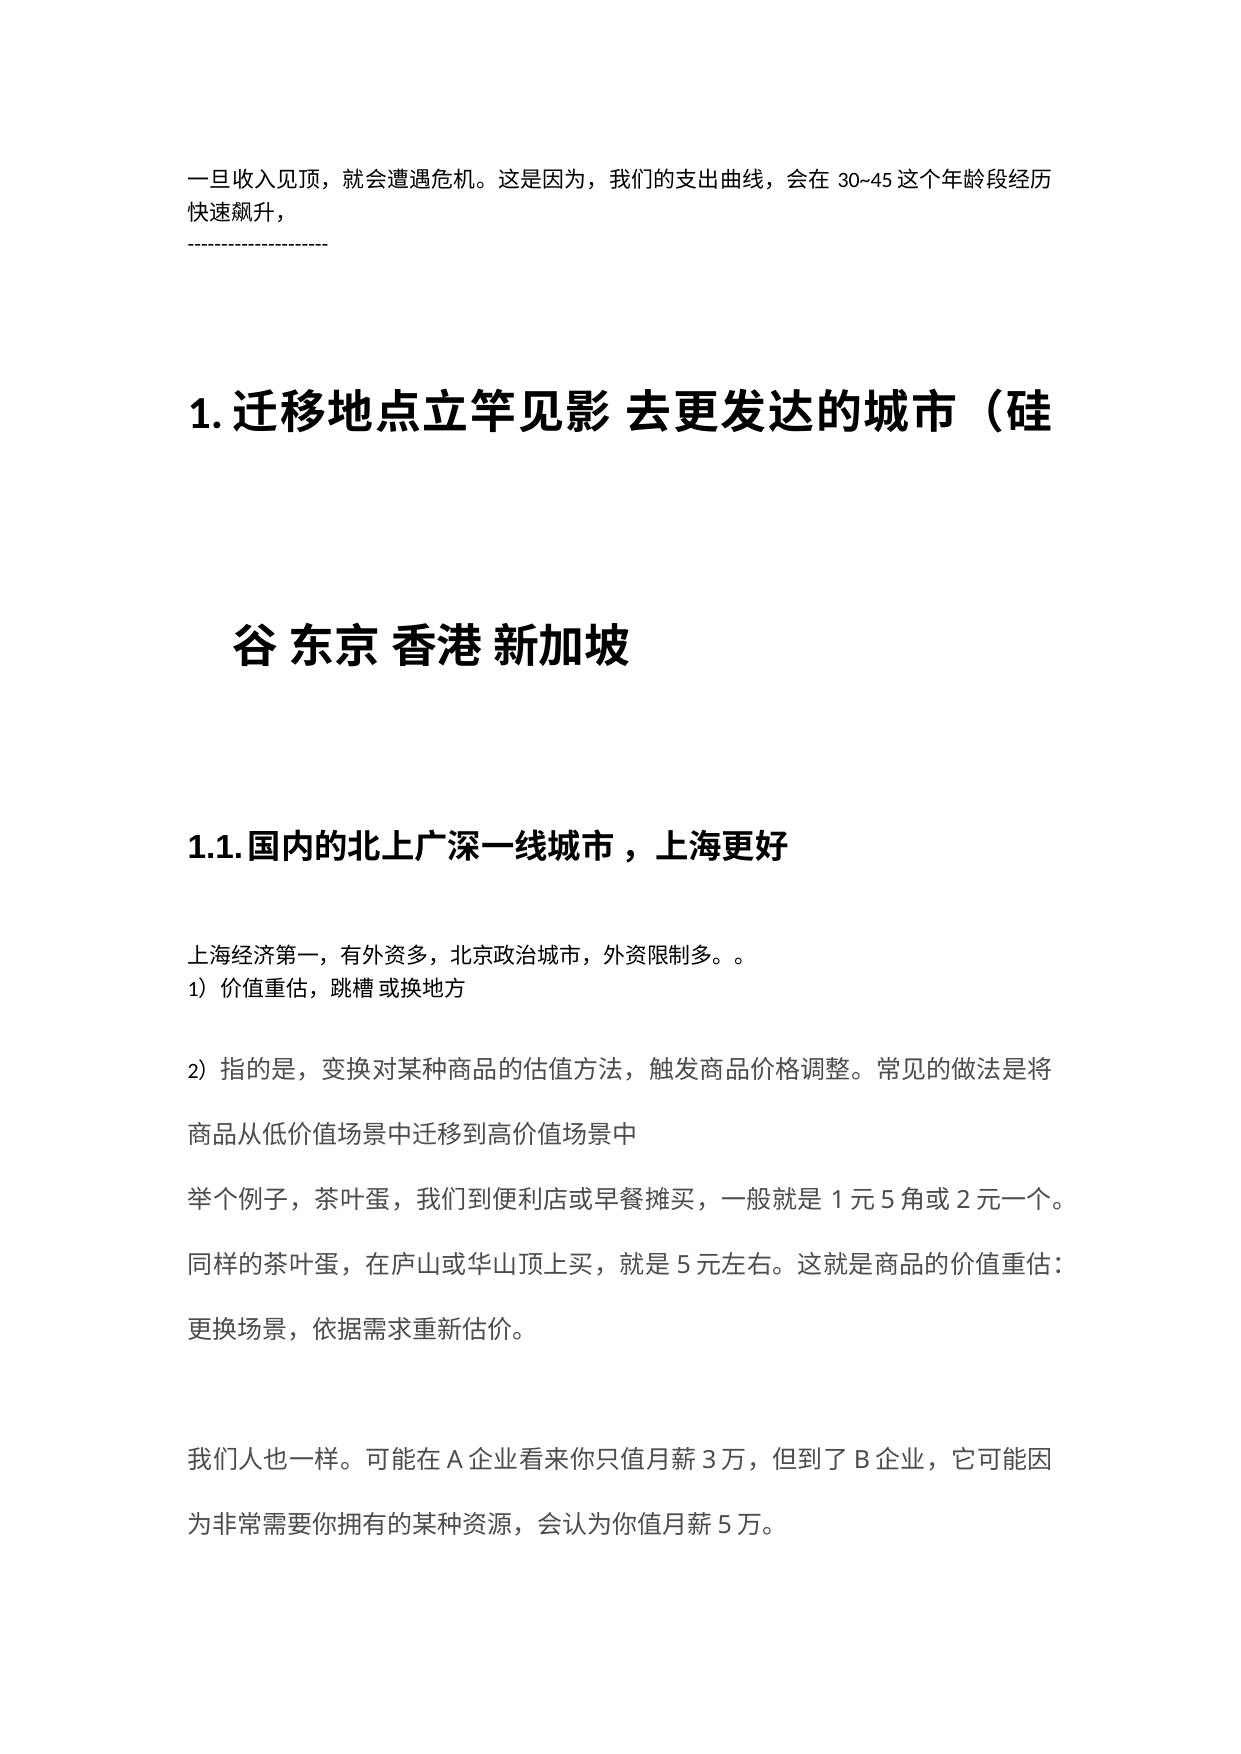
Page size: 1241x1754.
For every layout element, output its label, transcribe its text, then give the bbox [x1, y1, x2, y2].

text 一旦收入见顶，就会遭遇危机。这是因为，我们的支出曲线，会在30~45这个年龄段经历快速飙升， [187, 162, 1053, 227]
list 举个例子，茶叶蛋，我们到便利店或早餐摊买，一般就是1元5角或2元一个。同样的茶叶蛋，在庐山或华山顶上买，就是5元左右。这就是商品的价值重估：更换场景，依据需求重新估价。 [187, 1173, 1053, 1368]
list 价值重估，跳槽 或换地方 [187, 978, 1053, 1010]
subtitle 国内的北上广深一线城市 ，上海更好 [187, 818, 1053, 883]
list 我们人也一样。可能在A企业看来你只值月薪3万，但到了B企业，它可能因为非常需要你拥有的某种资源，会认为你值月薪5万。 [187, 1433, 1053, 1563]
text 上海经济第一，有外资多，北京政治城市，外资限制多。。 [187, 945, 1053, 978]
text --------------------- [187, 227, 1053, 259]
subtitle 迁移地点立竿见影 去更发达的城市（硅谷 东京 香港 新加坡 [187, 360, 1053, 691]
list 指的是，变换对某种商品的估值方法，触发商品价格调整。常见的做法是将商品从低价值场景中迁移到高价值场景中 [187, 1043, 1053, 1173]
